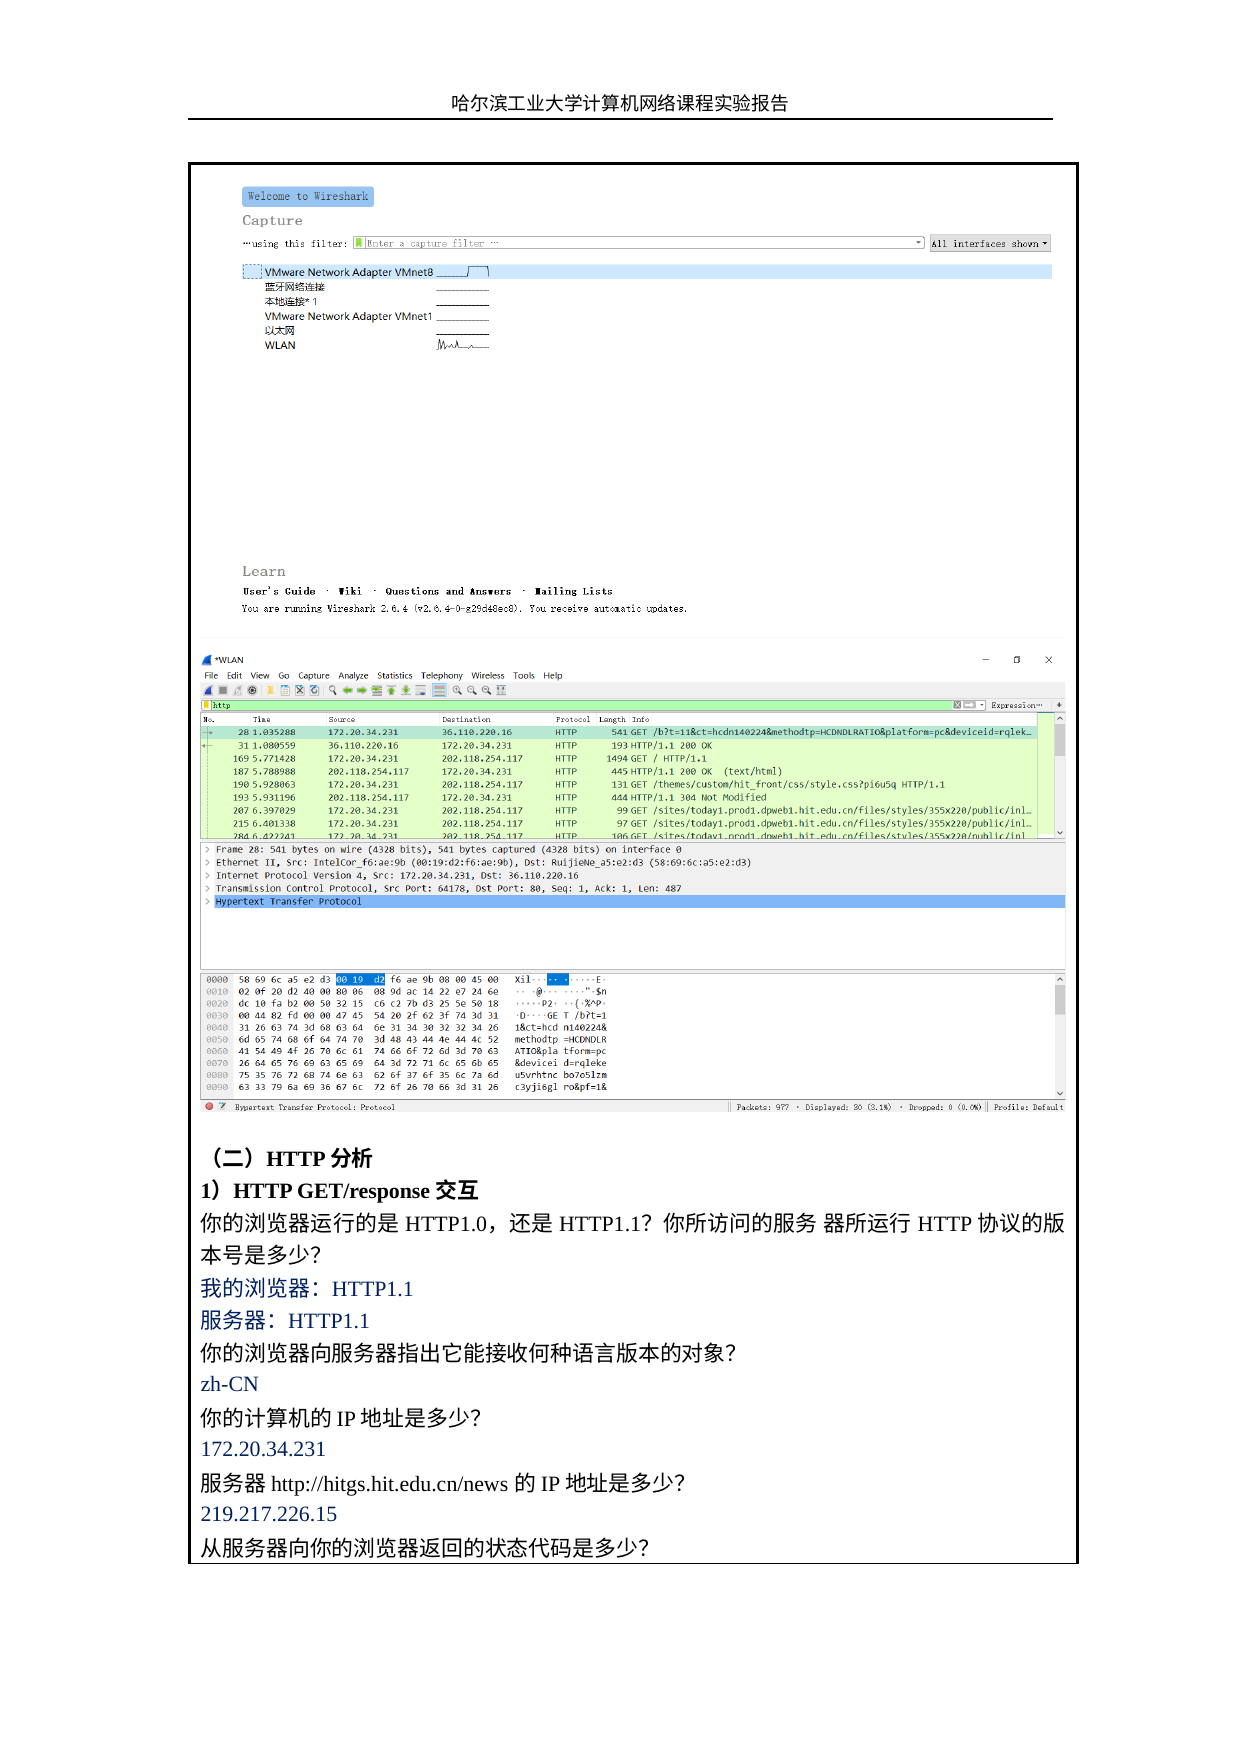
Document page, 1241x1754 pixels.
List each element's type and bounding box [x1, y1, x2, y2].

picture [200, 165, 1066, 638]
picture [200, 652, 1066, 1112]
table_cell [191, 165, 1076, 1563]
